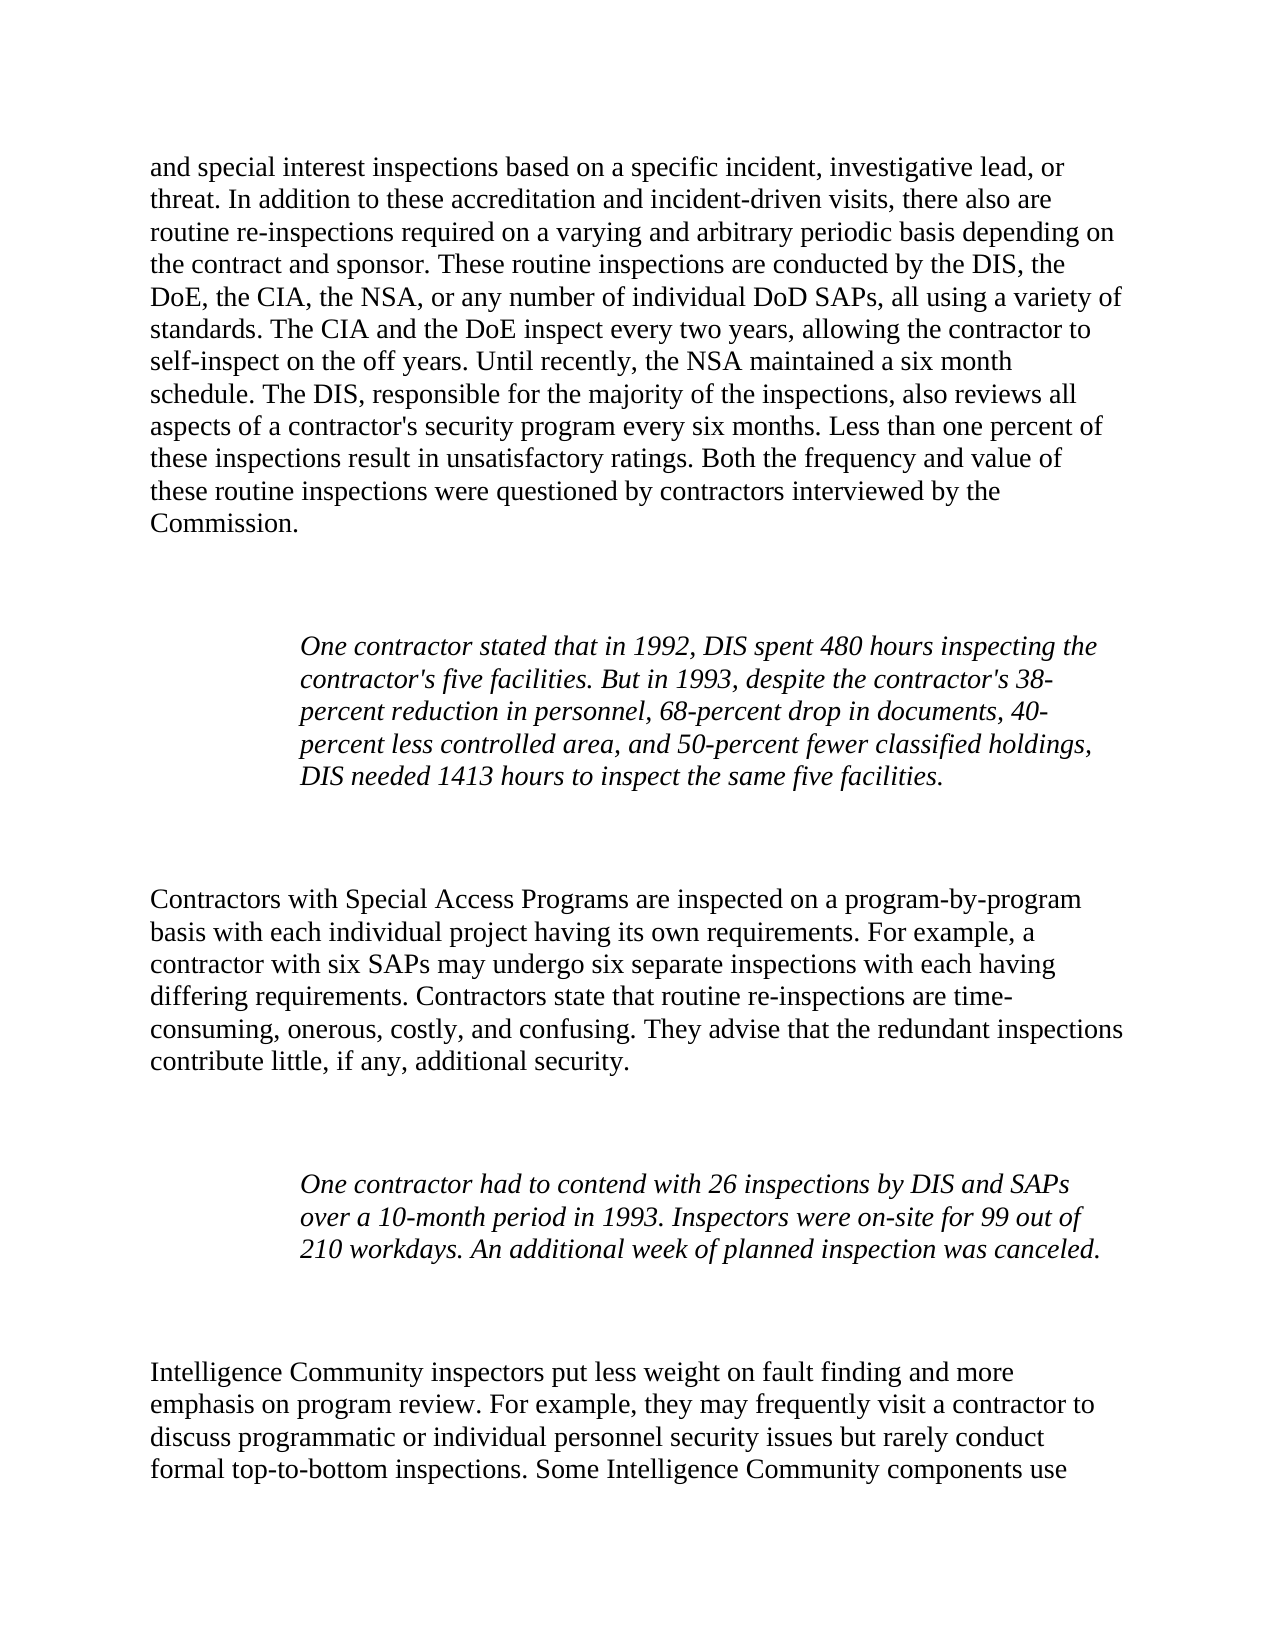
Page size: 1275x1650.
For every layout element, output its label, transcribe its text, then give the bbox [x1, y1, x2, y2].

text One contractor had to contend with 26 inspections by DIS and SAPs over a 10-month period in 1993. Inspectors were on-site for 99 out of 210 workdays. An additional week of planned inspection was canceled. [300, 1167, 1125, 1264]
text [150, 1355, 1125, 1485]
text One contractor stated that in 1992, DIS spent 480 hours inspecting the contractor's five facilities. But in 1993, despite the contractor's 38-percent reduction in personnel, 68-percent drop in documents, 40-percent less controlled area, and 50-percent fewer classified holdings, DIS needed 1413 hours to inspect the same five facilities. [300, 629, 1125, 791]
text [150, 150, 1125, 539]
text Contractors with Special Access Programs are inspected on a program-by-program basis with each individual project having its own requirements. For example, a contractor with six SAPs may undergo six separate inspections with each having differing requirements. Contractors state that routine re-inspections are time-consuming, onerous, costly, and confusing. They advise that the redundant inspections contribute little, if any, additional security. [150, 882, 1125, 1077]
